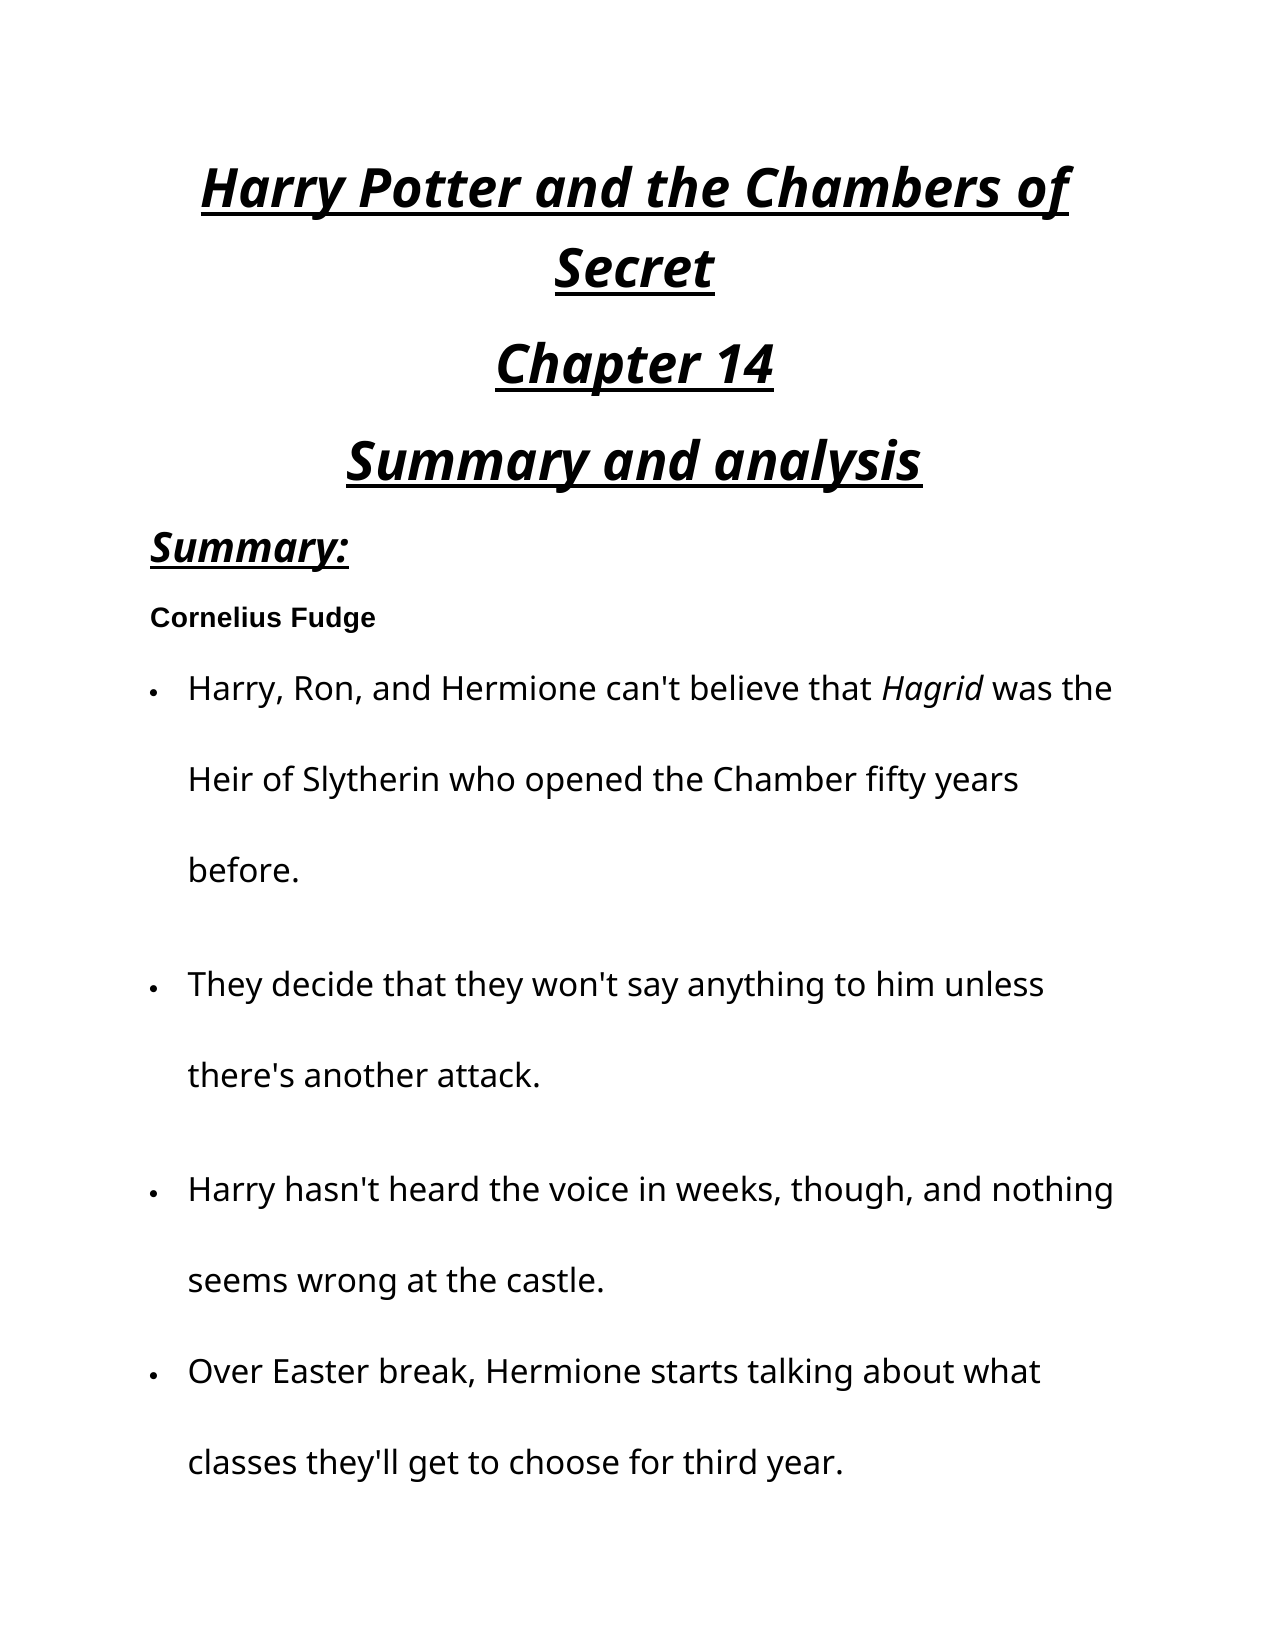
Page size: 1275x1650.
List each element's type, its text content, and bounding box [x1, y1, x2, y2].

text Harry Potter and the Chambers of Secret [150, 150, 1125, 303]
list Harry hasn't heard the voice in weeks, though, and nothing seems wrong at the castle. [150, 1166, 1125, 1302]
text Chapter 14 [150, 326, 1125, 399]
text Summary and analysis [150, 422, 1125, 496]
text Summary: [150, 518, 1125, 575]
list Over Easter break, Hermione starts talking about what classes they'll get to choose for third year. [150, 1348, 1125, 1484]
list They decide that they won't say anything to him unless there's another attack. [150, 961, 1125, 1097]
text Cornelius Fudge [150, 596, 1125, 634]
list Harry, Ron, and Hermione can't believe that Hagrid was the Heir of Slytherin who opened the Chamber fifty years before. [150, 665, 1125, 892]
